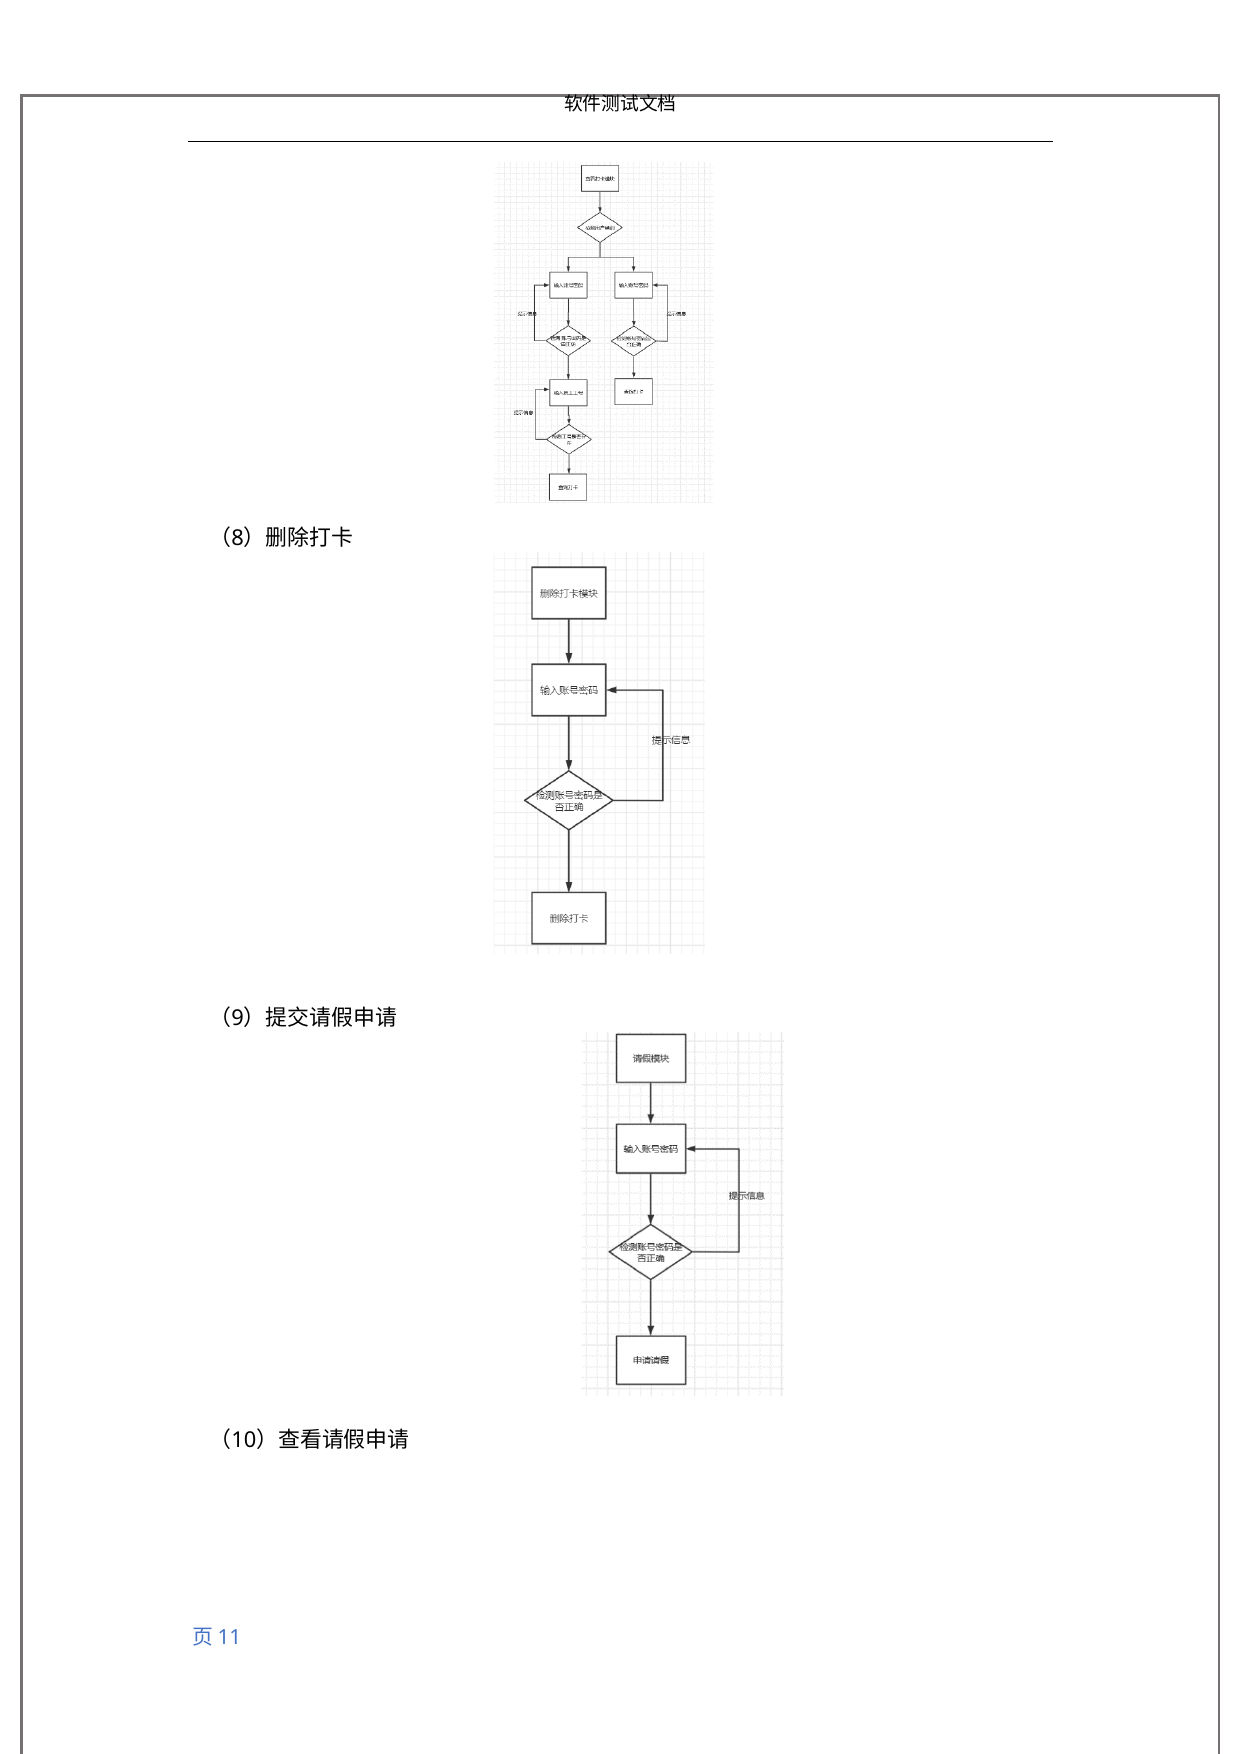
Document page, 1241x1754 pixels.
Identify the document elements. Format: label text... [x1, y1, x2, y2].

text （8）删除打卡 [187, 519, 1053, 552]
text （9）提交请假申请 [187, 999, 1053, 1032]
text （10）查看请假申请 [187, 1422, 1053, 1454]
picture [493, 162, 714, 503]
picture [493, 552, 705, 954]
picture [581, 1032, 785, 1396]
